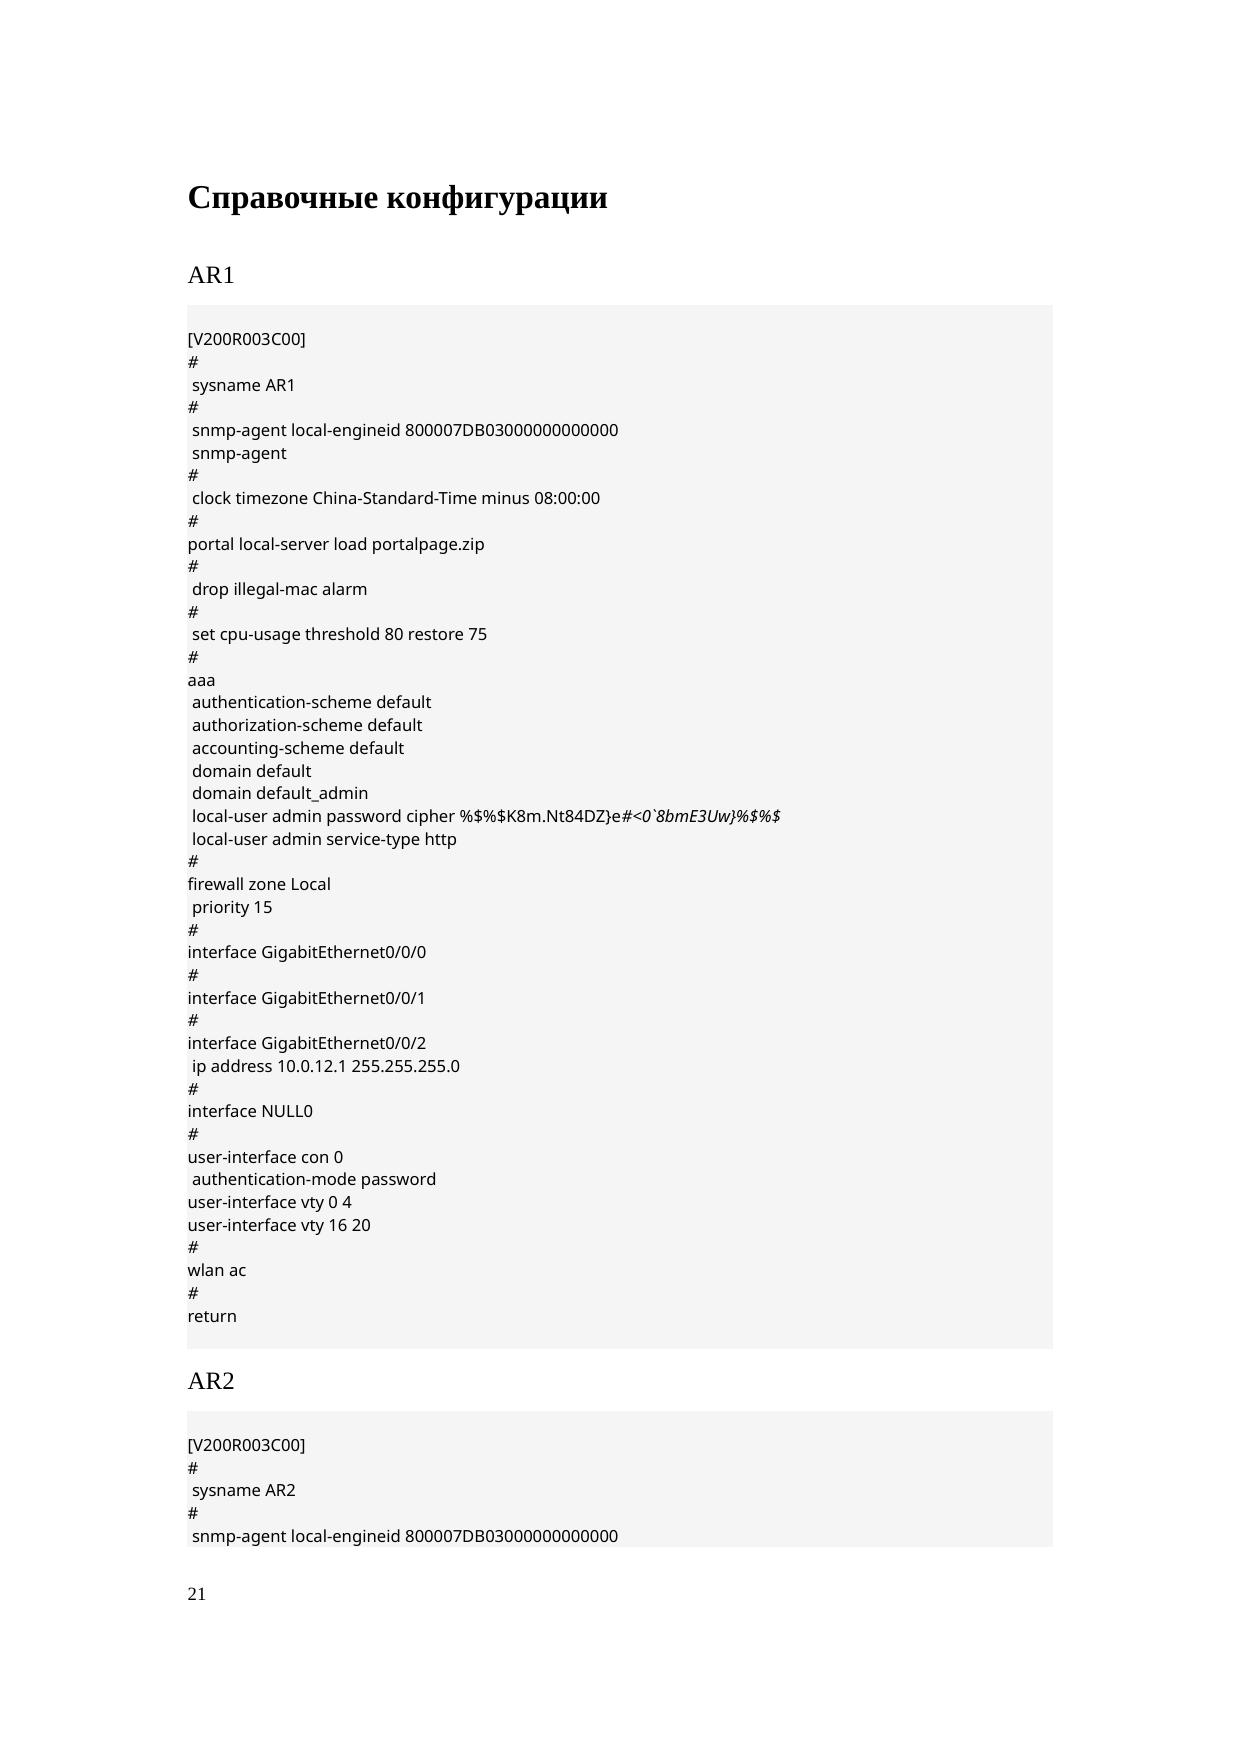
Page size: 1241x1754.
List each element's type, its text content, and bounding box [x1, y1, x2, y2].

text sysname AR1 [187, 373, 1053, 396]
text # [187, 1077, 1053, 1100]
text # [187, 1122, 1053, 1145]
text # [187, 600, 1053, 623]
text user-interface vty 16 20 [187, 1213, 1053, 1236]
text drop illegal-mac alarm [187, 577, 1053, 600]
text # [187, 464, 1053, 487]
text # [187, 1502, 1053, 1524]
text # [187, 918, 1053, 941]
text [V200R003C00] [187, 328, 1053, 350]
text AR1 [187, 260, 1053, 289]
text # [187, 1236, 1053, 1259]
text authentication-scheme default [187, 691, 1053, 714]
text ip address 10.0.12.1 255.255.255.0 [187, 1054, 1053, 1077]
text priority 15 [187, 895, 1053, 918]
text # [187, 1009, 1053, 1032]
text authorization-scheme default [187, 714, 1053, 736]
text interface NULL0 [187, 1100, 1053, 1122]
text wlan ac [187, 1259, 1053, 1281]
text # [187, 396, 1053, 418]
text AR2 [187, 1366, 1053, 1394]
text # [187, 509, 1053, 532]
text return [187, 1304, 1053, 1327]
text sysname AR2 [187, 1479, 1053, 1502]
text snmp-agent local-engineid 800007DB03000000000000 [187, 418, 1053, 441]
text interface GigabitEthernet0/0/1 [187, 986, 1053, 1009]
text clock timezone China-Standard-Time minus 08:00:00 [187, 487, 1053, 509]
text interface GigabitEthernet0/0/0 [187, 941, 1053, 963]
subtitle Справочные конфигурации [187, 177, 1053, 216]
text # [187, 555, 1053, 577]
text interface GigabitEthernet0/0/2 [187, 1032, 1053, 1054]
text local-user admin password cipher %$%$K8m.Nt84DZ}e#<0`8bmE3Uw}%$%$ [187, 804, 1053, 827]
text # [187, 646, 1053, 668]
text snmp-agent local-engineid 800007DB03000000000000 [187, 1524, 1053, 1547]
text # [187, 350, 1053, 373]
text domain default_admin [187, 782, 1053, 804]
text snmp-agent [187, 441, 1053, 464]
text user-interface vty 0 4 [187, 1191, 1053, 1213]
text aaa [187, 668, 1053, 691]
text authentication-mode password [187, 1168, 1053, 1191]
text user-interface con 0 [187, 1145, 1053, 1168]
text # [187, 850, 1053, 873]
text local-user admin service-type http [187, 827, 1053, 850]
text firewall zone Local [187, 873, 1053, 895]
text # [187, 1281, 1053, 1304]
text set cpu-usage threshold 80 restore 75 [187, 623, 1053, 646]
text [V200R003C00] [187, 1433, 1053, 1456]
text # [187, 963, 1053, 986]
text accounting-scheme default [187, 736, 1053, 759]
text portal local-server load portalpage.zip [187, 532, 1053, 555]
text domain default [187, 759, 1053, 782]
text # [187, 1456, 1053, 1479]
